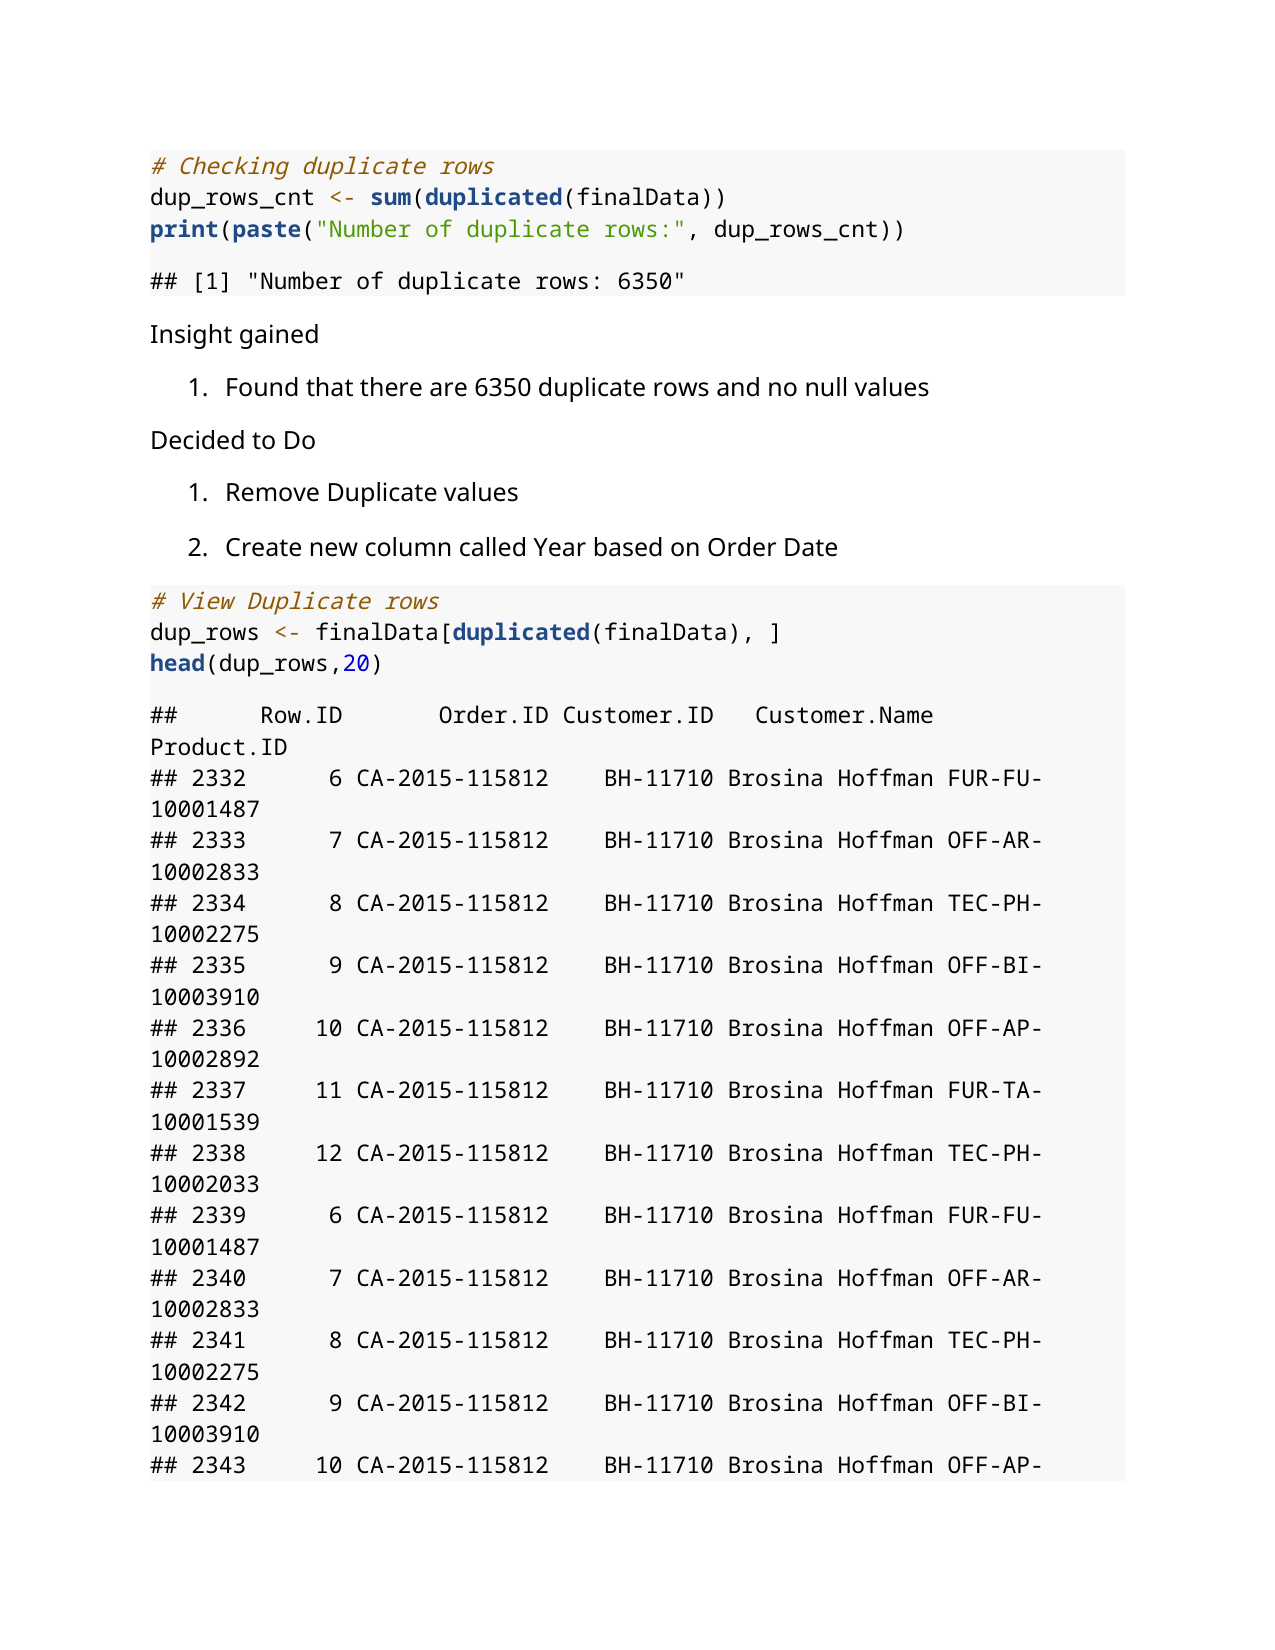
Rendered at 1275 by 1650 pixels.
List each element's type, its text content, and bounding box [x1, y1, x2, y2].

text ## [1] "Number of duplicate rows: 6350" [150, 264, 1125, 296]
text # View Duplicate rows dup_rows <- finalData[duplicated(finalData), ] head(dup_rows,20) [150, 585, 1125, 679]
list Remove Duplicate values [187, 475, 1125, 509]
text # Checking duplicate rows dup_rows_cnt <- sum(duplicated(finalData)) print(paste("Number of duplicate rows:", dup_rows_cnt)) [150, 150, 1125, 244]
list Create new column called Year based on Order Date [187, 530, 1125, 564]
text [150, 699, 1125, 1481]
text Decided to Do [150, 422, 1125, 456]
text Insight gained [150, 317, 1125, 351]
list Found that there are 6350 duplicate rows and no null values [187, 369, 1125, 403]
